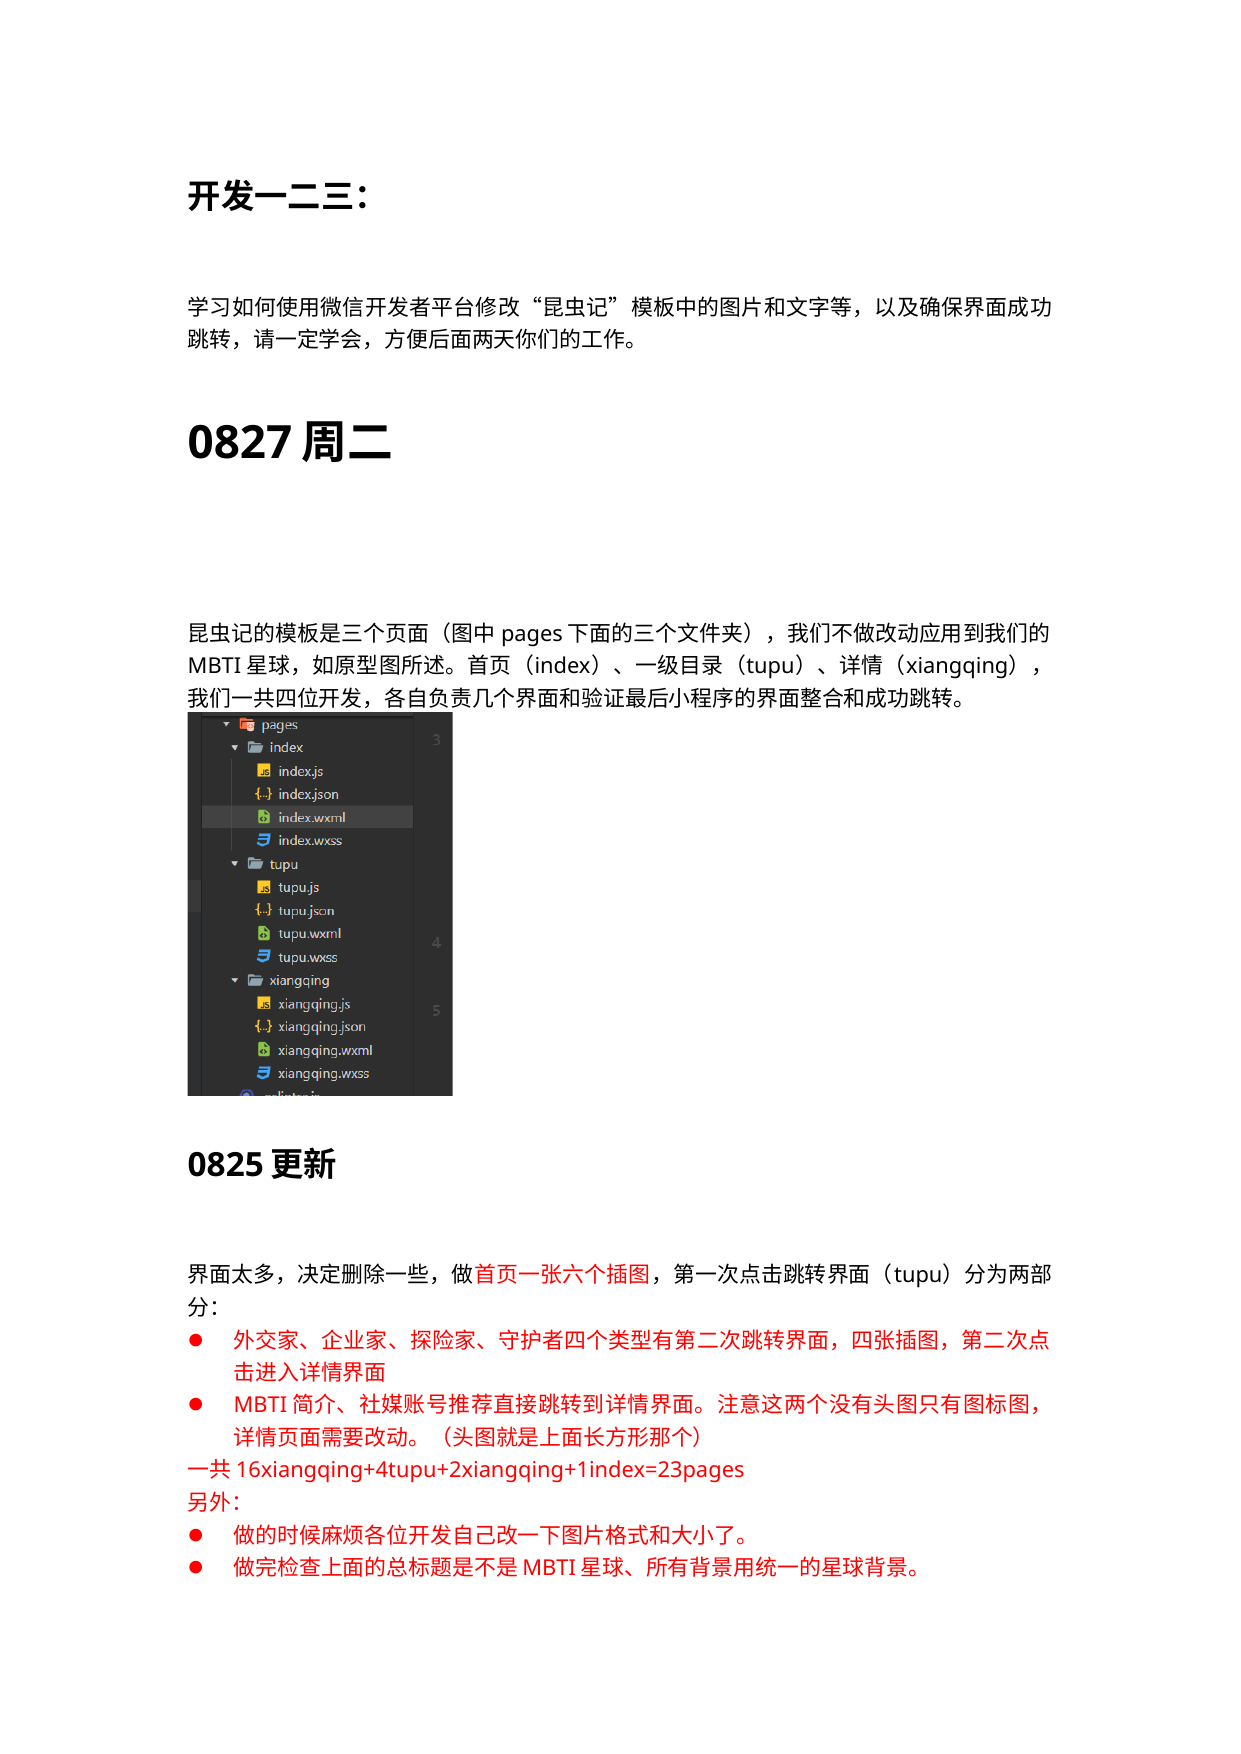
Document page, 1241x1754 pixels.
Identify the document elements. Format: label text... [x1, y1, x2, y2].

picture [187, 712, 453, 1096]
text 另外： [187, 1485, 1053, 1517]
subtitle 开发一二三： [187, 162, 1053, 227]
list 外交家、企业家、探险家、守护者四个类型有第二次跳转界面，四张插图，第二次点击进入详情界面 [187, 1322, 1053, 1387]
subtitle 0825更新 [187, 1130, 1053, 1195]
list 做的时候麻烦各位开发自己改一下图片格式和大小了。 [187, 1517, 1053, 1550]
text 一共16xiangqing+4tupu+2xiangqing+1index=23pages [187, 1452, 1053, 1485]
text 界面太多，决定删除一些，做首页一张六个插图，第一次点击跳转界面（tupu）分为两部分： [187, 1257, 1053, 1322]
list 做完检查上面的总标题是不是MBTI星球、所有背景用统一的星球背景。 [187, 1550, 1053, 1582]
subtitle 0827周二 [187, 389, 1053, 487]
text 昆虫记的模板是三个页面（图中pages下面的三个文件夹），我们不做改动应用到我们的MBTI星球，如原型图所述。首页（index）、一级目录（tupu）、详情（xiangqing），我们一共四位开发，各自负责几个界面和验证最后小程序的界面整合和成功跳转。 [187, 615, 1053, 713]
list MBTI简介、社媒账号推荐直接跳转到详情界面。注意这两个没有头图只有图标图，详情页面需要改动。（头图就是上面长方形那个） [187, 1387, 1053, 1452]
text 学习如何使用微信开发者平台修改“昆虫记”模板中的图片和文字等，以及确保界面成功跳转，请一定学会，方便后面两天你们的工作。 [187, 289, 1053, 354]
